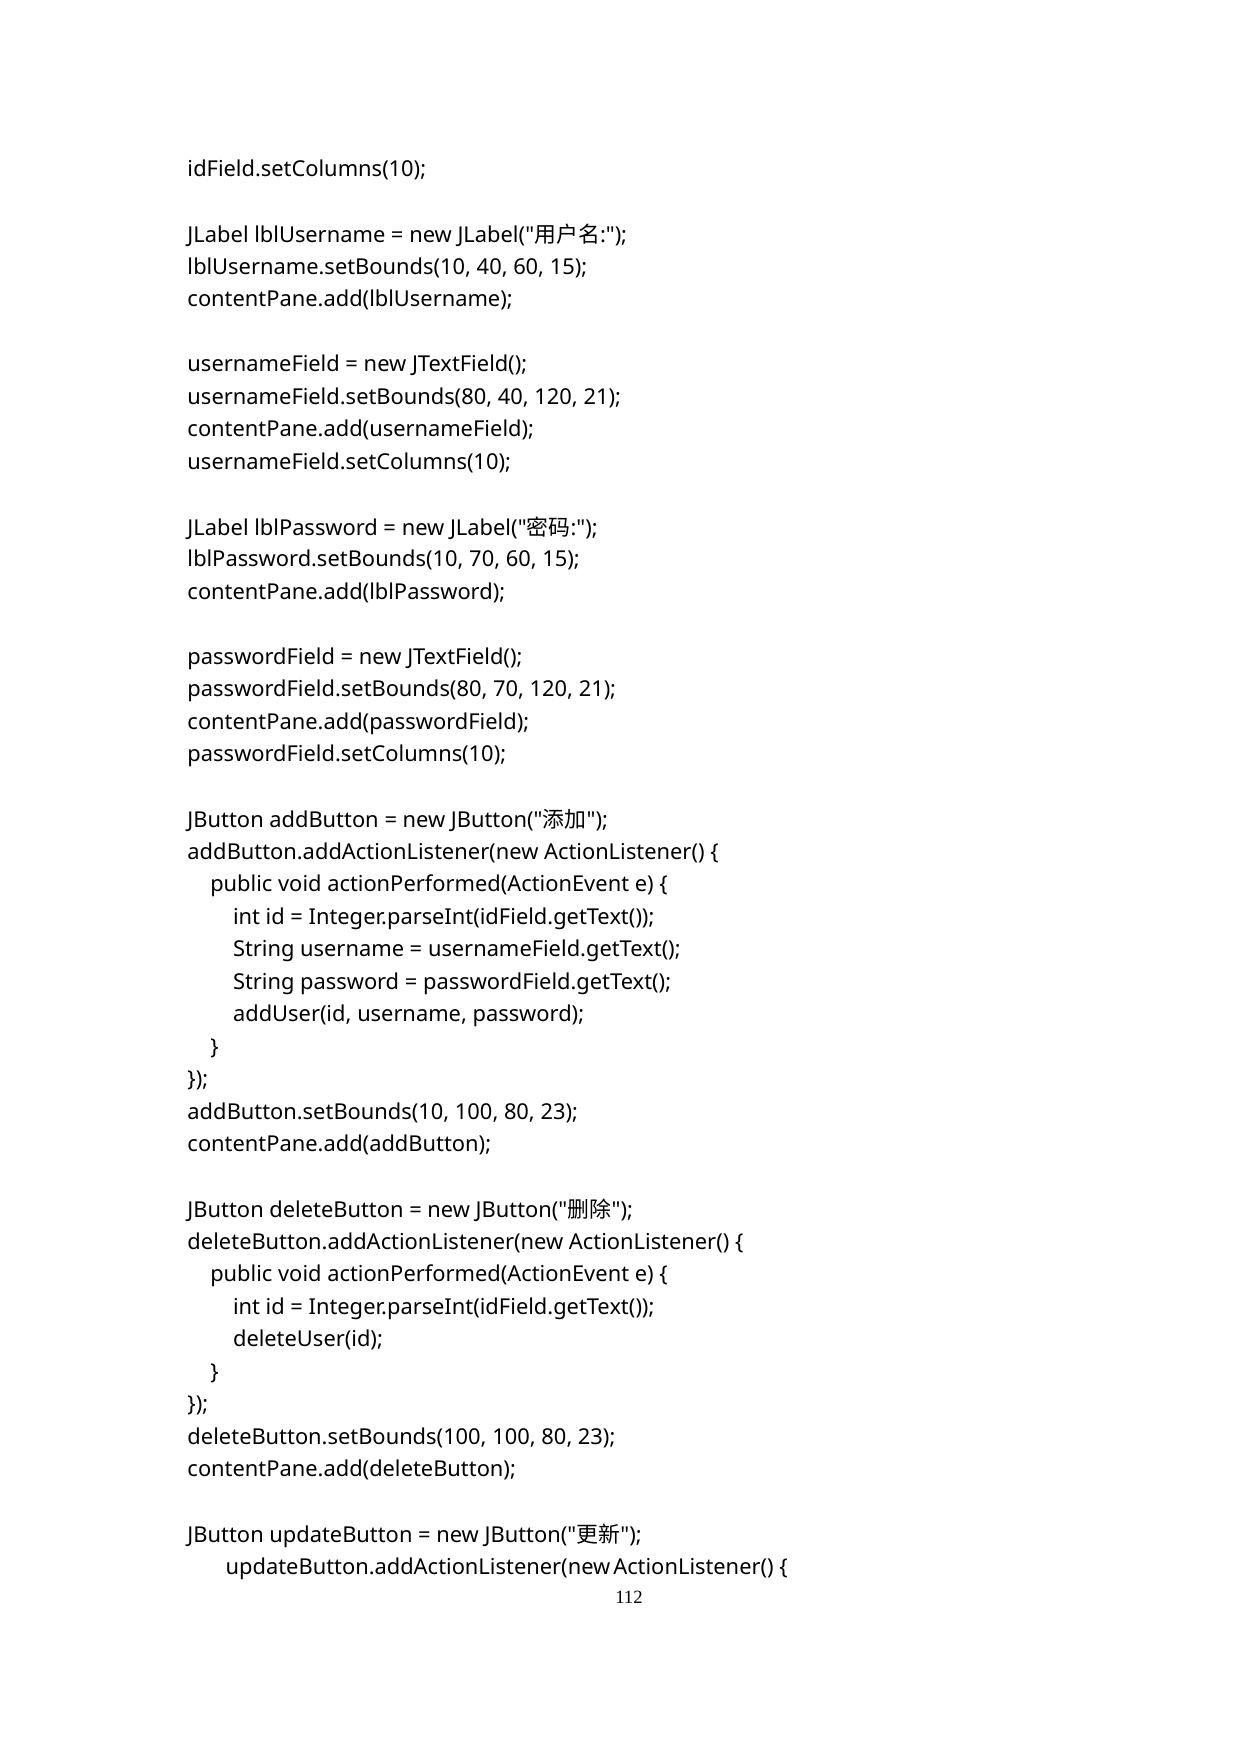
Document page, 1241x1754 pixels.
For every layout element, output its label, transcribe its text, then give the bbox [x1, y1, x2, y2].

text }); [142, 1387, 1116, 1419]
text lblUsername.setBounds(10, 40, 60, 15); [142, 249, 1116, 282]
text deleteUser(id); [142, 1322, 1116, 1354]
text JButton addButton = new JButton("添加"); [142, 802, 1116, 834]
text public void actionPerformed(ActionEvent e) { [142, 1257, 1116, 1289]
text contentPane.add(lblPassword); [142, 574, 1116, 607]
text contentPane.add(passwordField); [142, 704, 1116, 737]
text contentPane.add(usernameField); [142, 412, 1116, 444]
text idField.setColumns(10); [142, 152, 1116, 184]
text passwordField = new JTextField(); [142, 639, 1116, 672]
text usernameField = new JTextField(); [142, 347, 1116, 379]
text addUser(id, username, password); [142, 997, 1116, 1029]
text passwordField.setBounds(80, 70, 120, 21); [142, 672, 1116, 704]
text passwordField.setColumns(10); [142, 737, 1116, 769]
text int id = Integer.parseInt(idField.getText()); [142, 1289, 1116, 1322]
text } [142, 1354, 1116, 1387]
text JLabel lblUsername = new JLabel("用户名:"); [142, 217, 1116, 249]
text public void actionPerformed(ActionEvent e) { [142, 867, 1116, 899]
text String username = usernameField.getText(); [142, 932, 1116, 964]
text JLabel lblPassword = new JLabel("密码:"); [142, 509, 1116, 542]
text updateButton.addActionListener(new ActionListener() { [142, 1549, 1116, 1582]
text JButton deleteButton = new JButton("删除"); [142, 1192, 1116, 1224]
text int id = Integer.parseInt(idField.getText()); [142, 899, 1116, 932]
text usernameField.setColumns(10); [142, 444, 1116, 477]
text deleteButton.addActionListener(new ActionListener() { [142, 1224, 1116, 1257]
text } [142, 1029, 1116, 1062]
text contentPane.add(lblUsername); [142, 282, 1116, 314]
text lblPassword.setBounds(10, 70, 60, 15); [142, 542, 1116, 574]
text addButton.addActionListener(new ActionListener() { [142, 834, 1116, 867]
text }); [142, 1062, 1116, 1094]
text addButton.setBounds(10, 100, 80, 23); [142, 1094, 1116, 1127]
text contentPane.add(addButton); [142, 1127, 1116, 1159]
text usernameField.setBounds(80, 40, 120, 21); [142, 379, 1116, 412]
text deleteButton.setBounds(100, 100, 80, 23); [142, 1419, 1116, 1452]
text JButton updateButton = new JButton("更新"); [142, 1517, 1116, 1549]
text String password = passwordField.getText(); [142, 964, 1116, 997]
text contentPane.add(deleteButton); [142, 1452, 1116, 1484]
